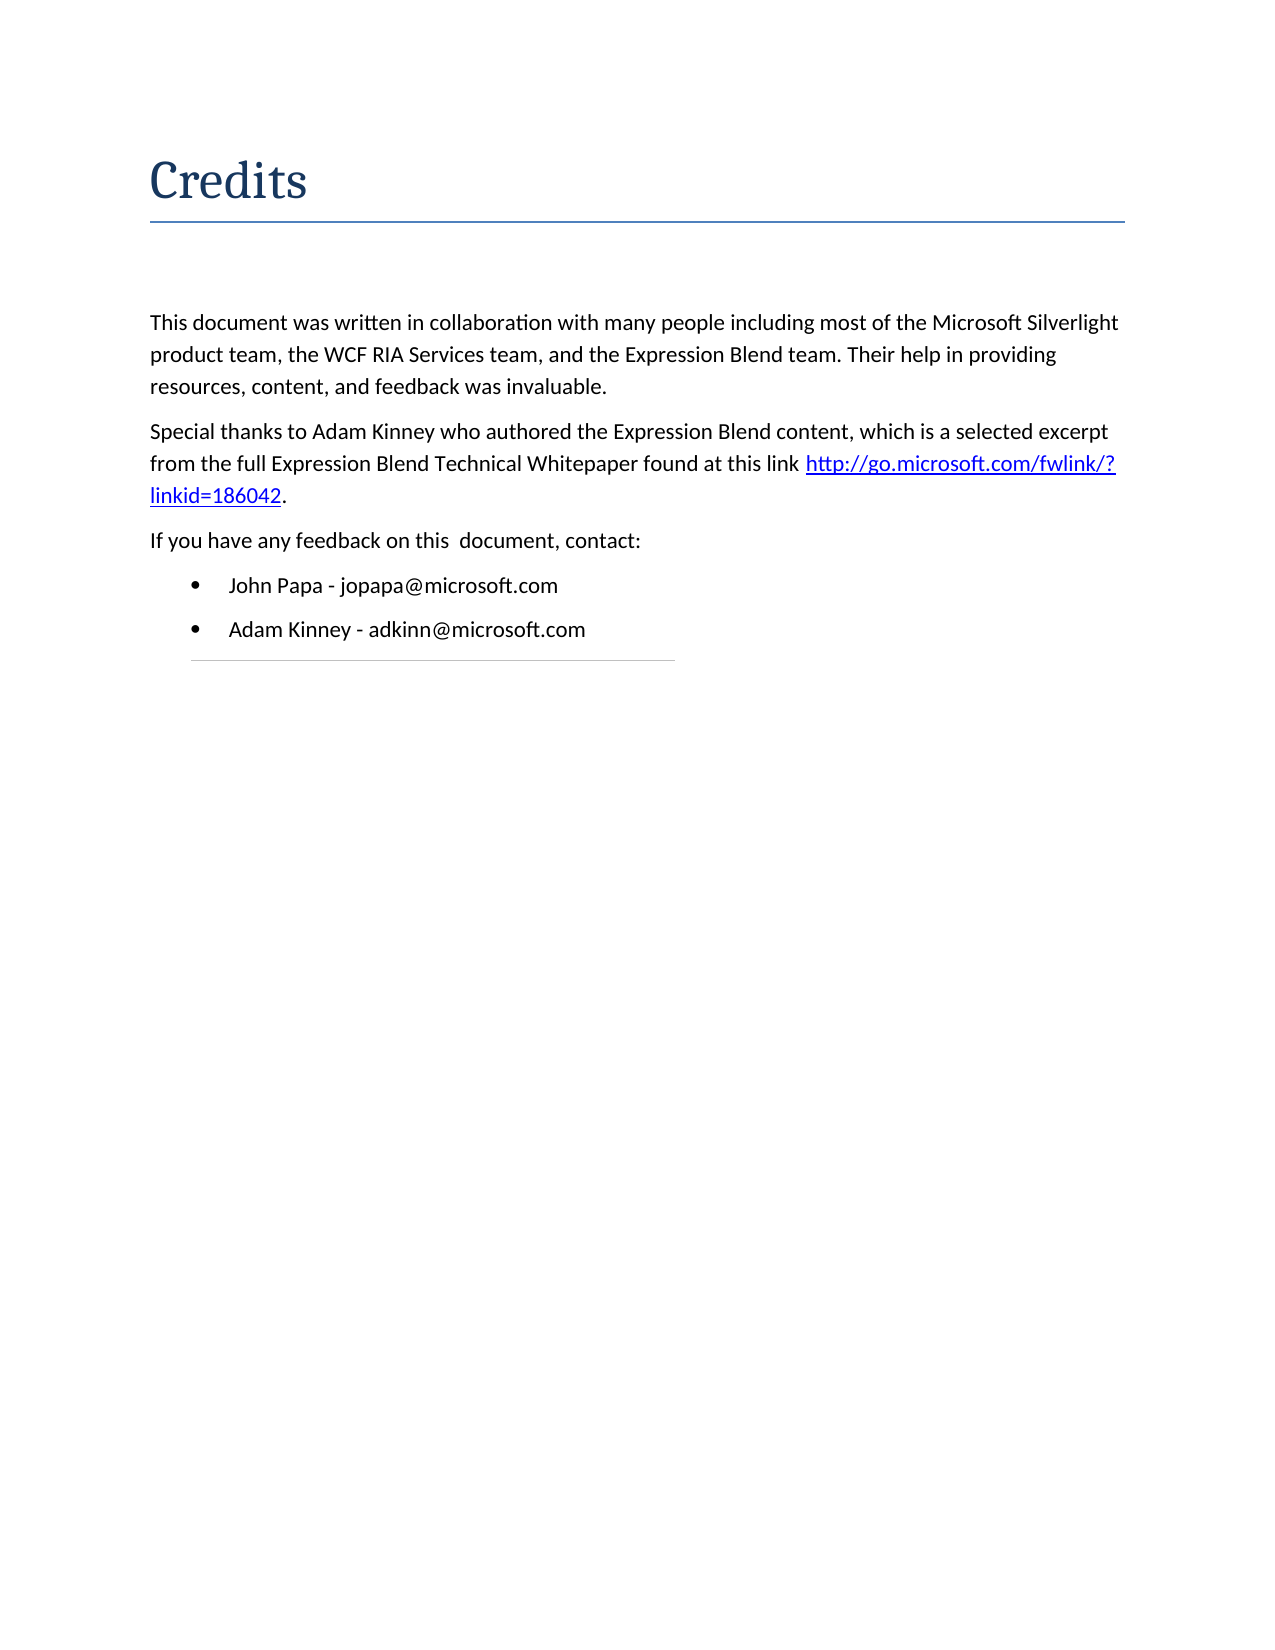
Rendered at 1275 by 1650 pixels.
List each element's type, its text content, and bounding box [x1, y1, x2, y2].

text Special thanks to Adam Kinney who authored the Expression Blend content, which is a selected excerpt from the full Expression Blend Technical Whitepaper found at this link http://go.microsoft.com/fwlink/?linkid=186042. [150, 417, 1125, 509]
list John Papa - jopapa@microsoft.com [191, 571, 1125, 599]
list Adam Kinney - adkinn@microsoft.com [191, 615, 1125, 643]
text This document was written in collaboration with many people including most of the Microsoft Silverlight product team, the WCF RIA Services team, and the Expression Blend team. Their help in providing resources, content, and feedback was invaluable. [150, 308, 1125, 400]
text If you have any feedback on this document, contact: [150, 526, 1125, 554]
